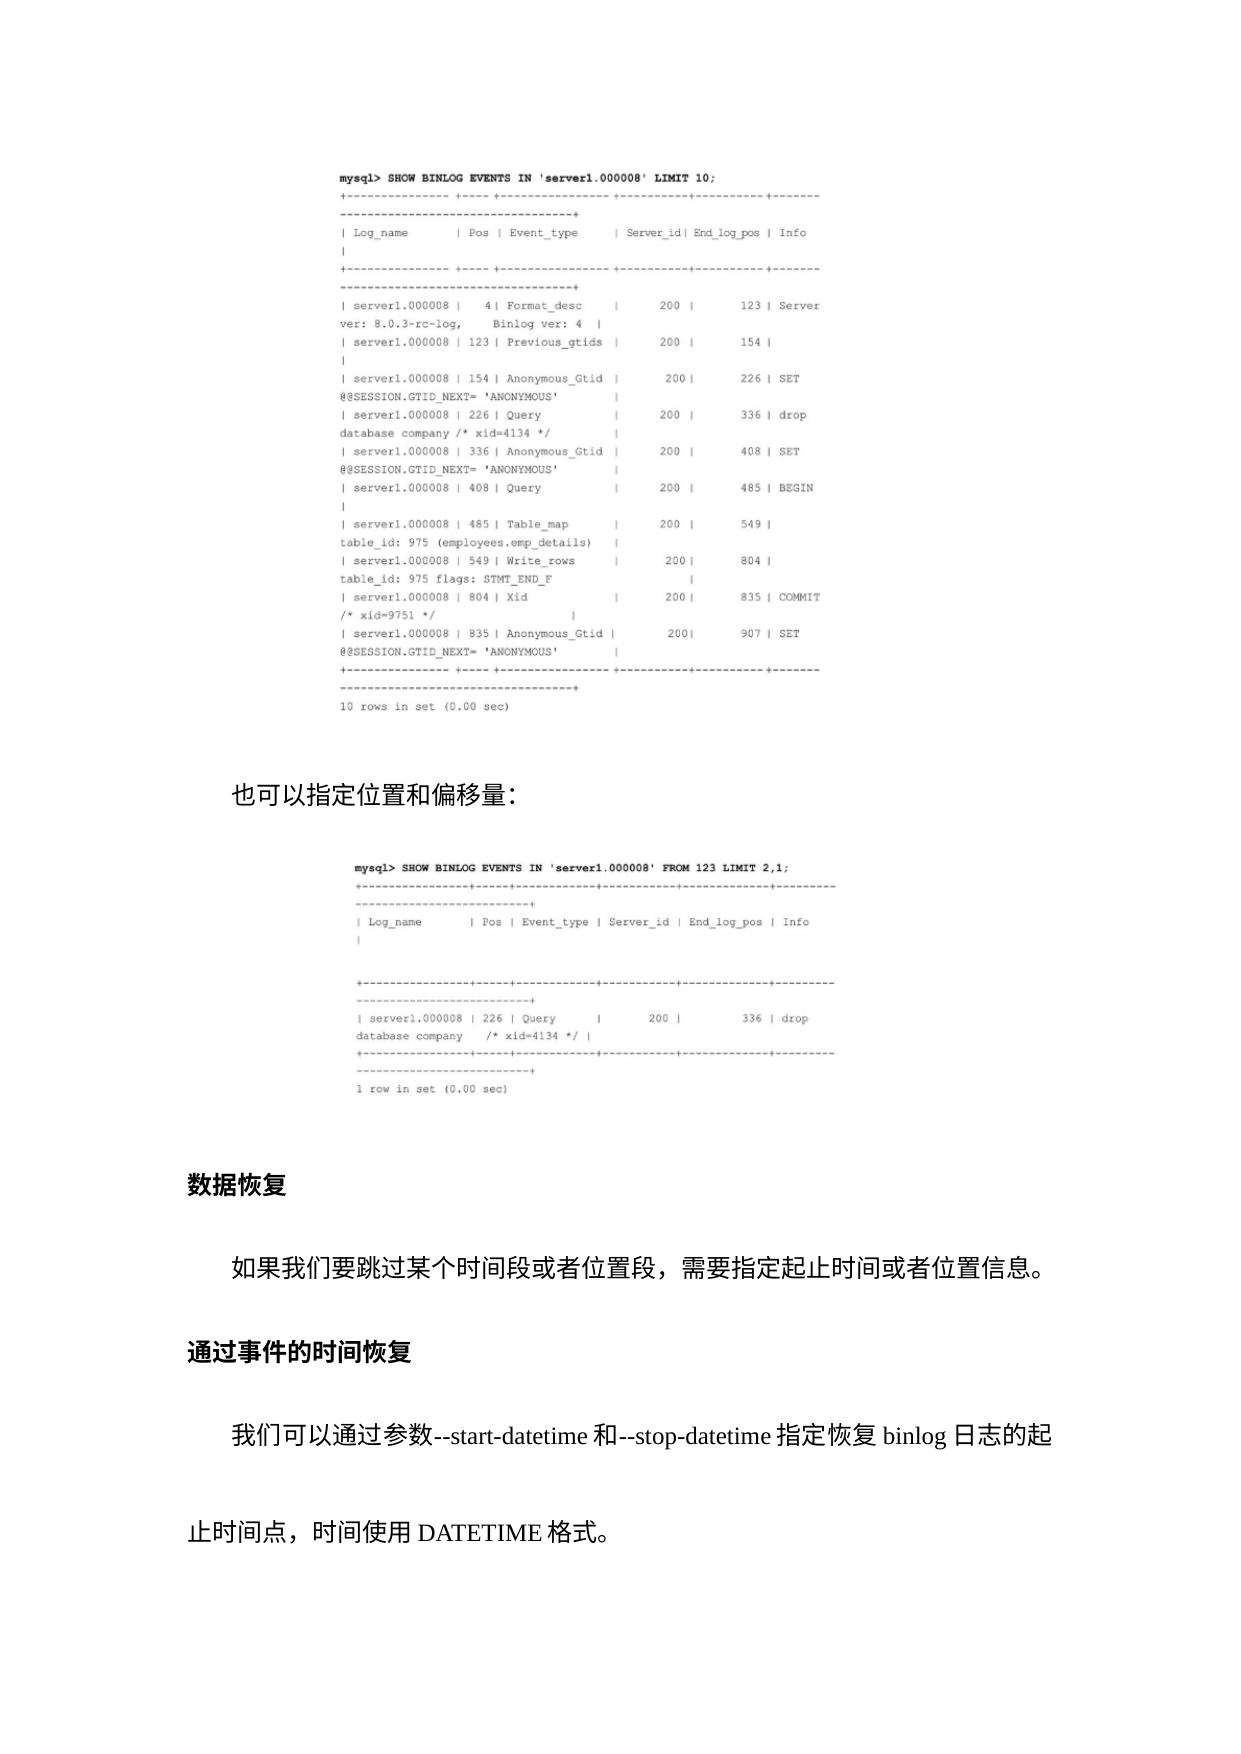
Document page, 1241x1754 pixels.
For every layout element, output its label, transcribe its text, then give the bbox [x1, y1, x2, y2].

subtitle 通过事件的时间恢复 [187, 1318, 1053, 1383]
picture [320, 162, 920, 727]
list 也可以指定位置和偏移量： [187, 761, 1053, 826]
text 如果我们要跳过某个时间段或者位置段，需要指定起止时间或者位置信息。 [187, 1234, 1053, 1299]
subtitle 数据恢复 [187, 1151, 1053, 1216]
text 我们可以通过参数--start-datetime和--stop-datetime指定恢复binlog日志的起止时间点，时间使用DATETIME格式。 [187, 1401, 1053, 1563]
picture [323, 844, 917, 1107]
